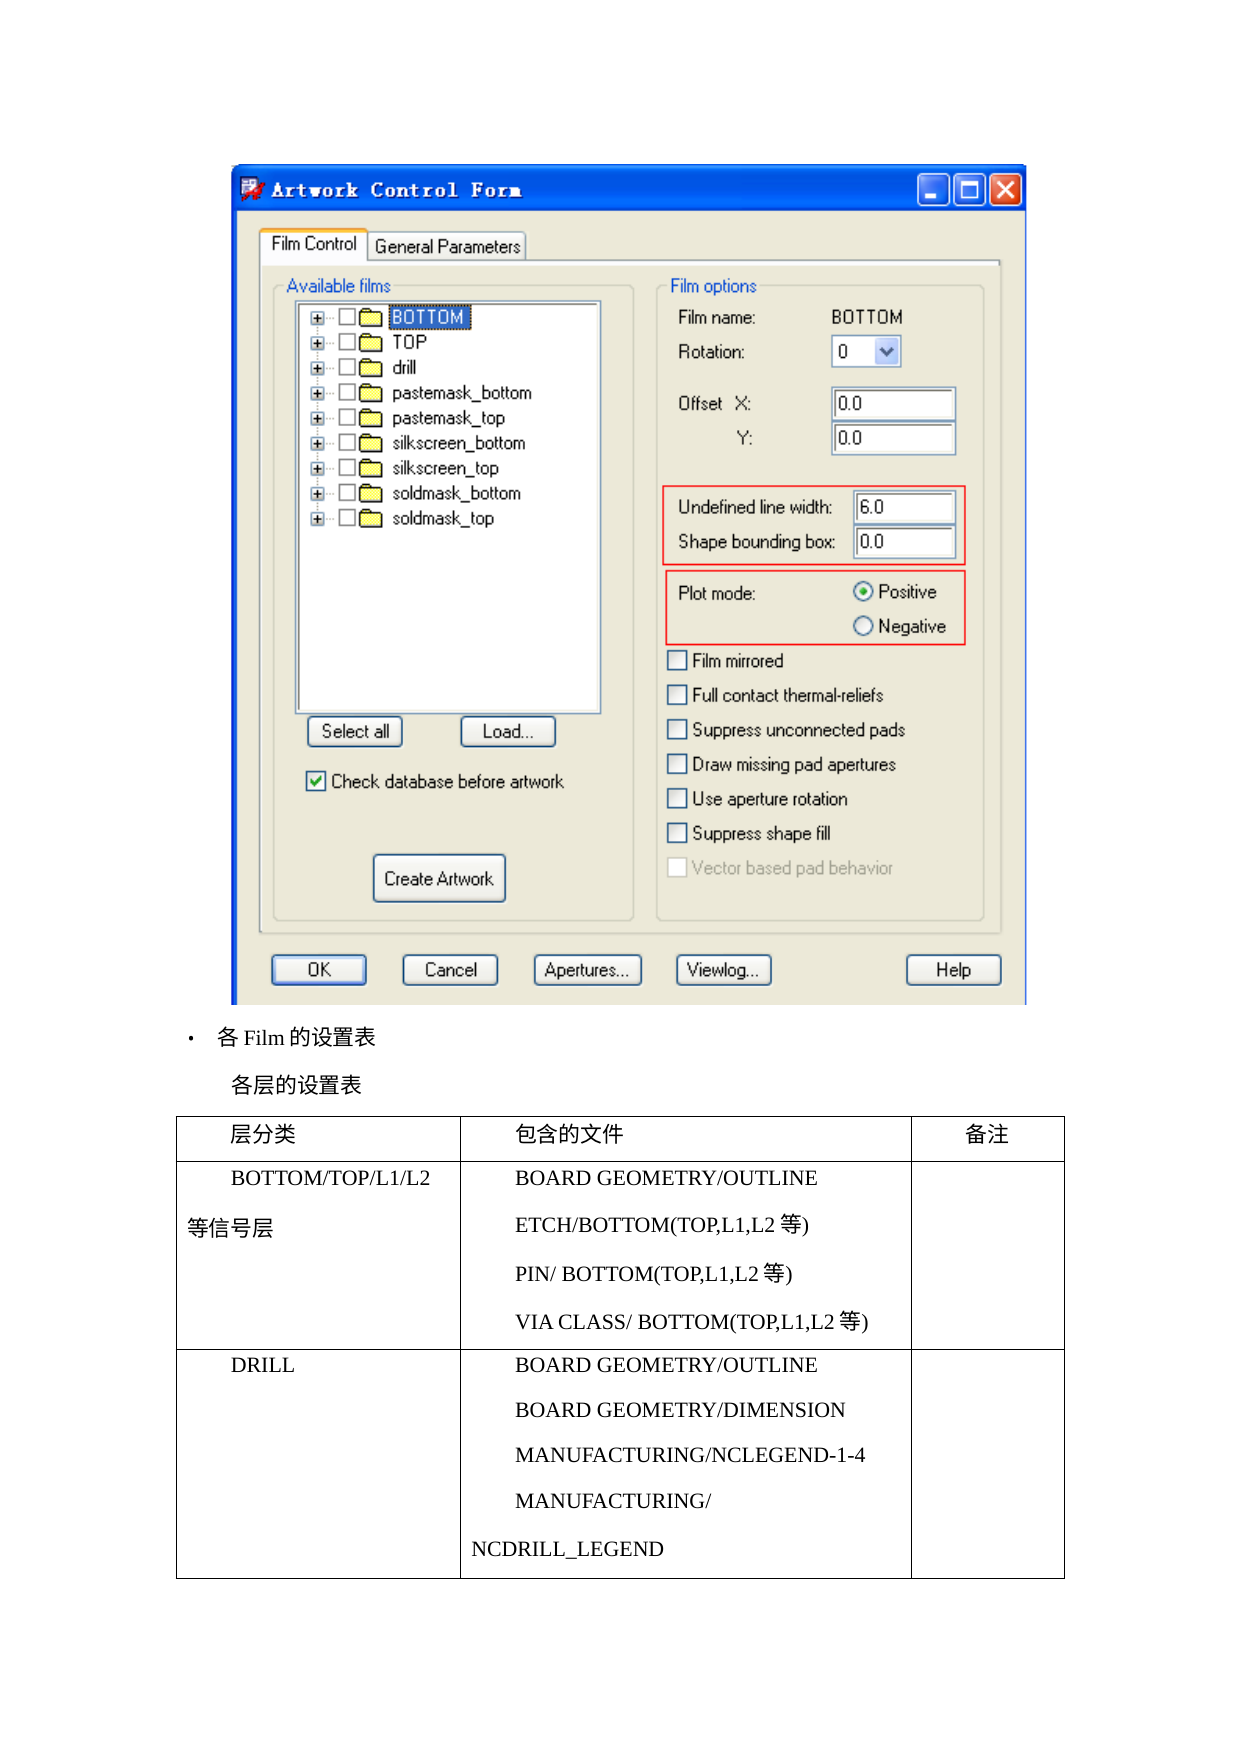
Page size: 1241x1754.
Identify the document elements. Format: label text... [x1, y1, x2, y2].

table_cell DRILL [177, 1350, 460, 1578]
table_cell BOTTOM/TOP/L1/L2等信号层 [177, 1162, 460, 1348]
table_cell [912, 1162, 1064, 1348]
table_cell [912, 1350, 1064, 1578]
list 各Film的设置表 [187, 1019, 1053, 1052]
table_header 层分类 [177, 1117, 460, 1161]
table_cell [461, 1350, 911, 1578]
table_cell BOARD GEOMETRY/OUTLINE ETCH/BOTTOM(TOP,L1,L2等) PIN/ BOTTOM(TOP,L1,L2等) VIA CLASS/ BOTTOM(TOP,L1,L2等) [461, 1162, 911, 1348]
text 各层的设置表 [187, 1068, 1053, 1100]
table_header 备注 [912, 1117, 1064, 1161]
table_header 包含的文件 [461, 1117, 911, 1161]
